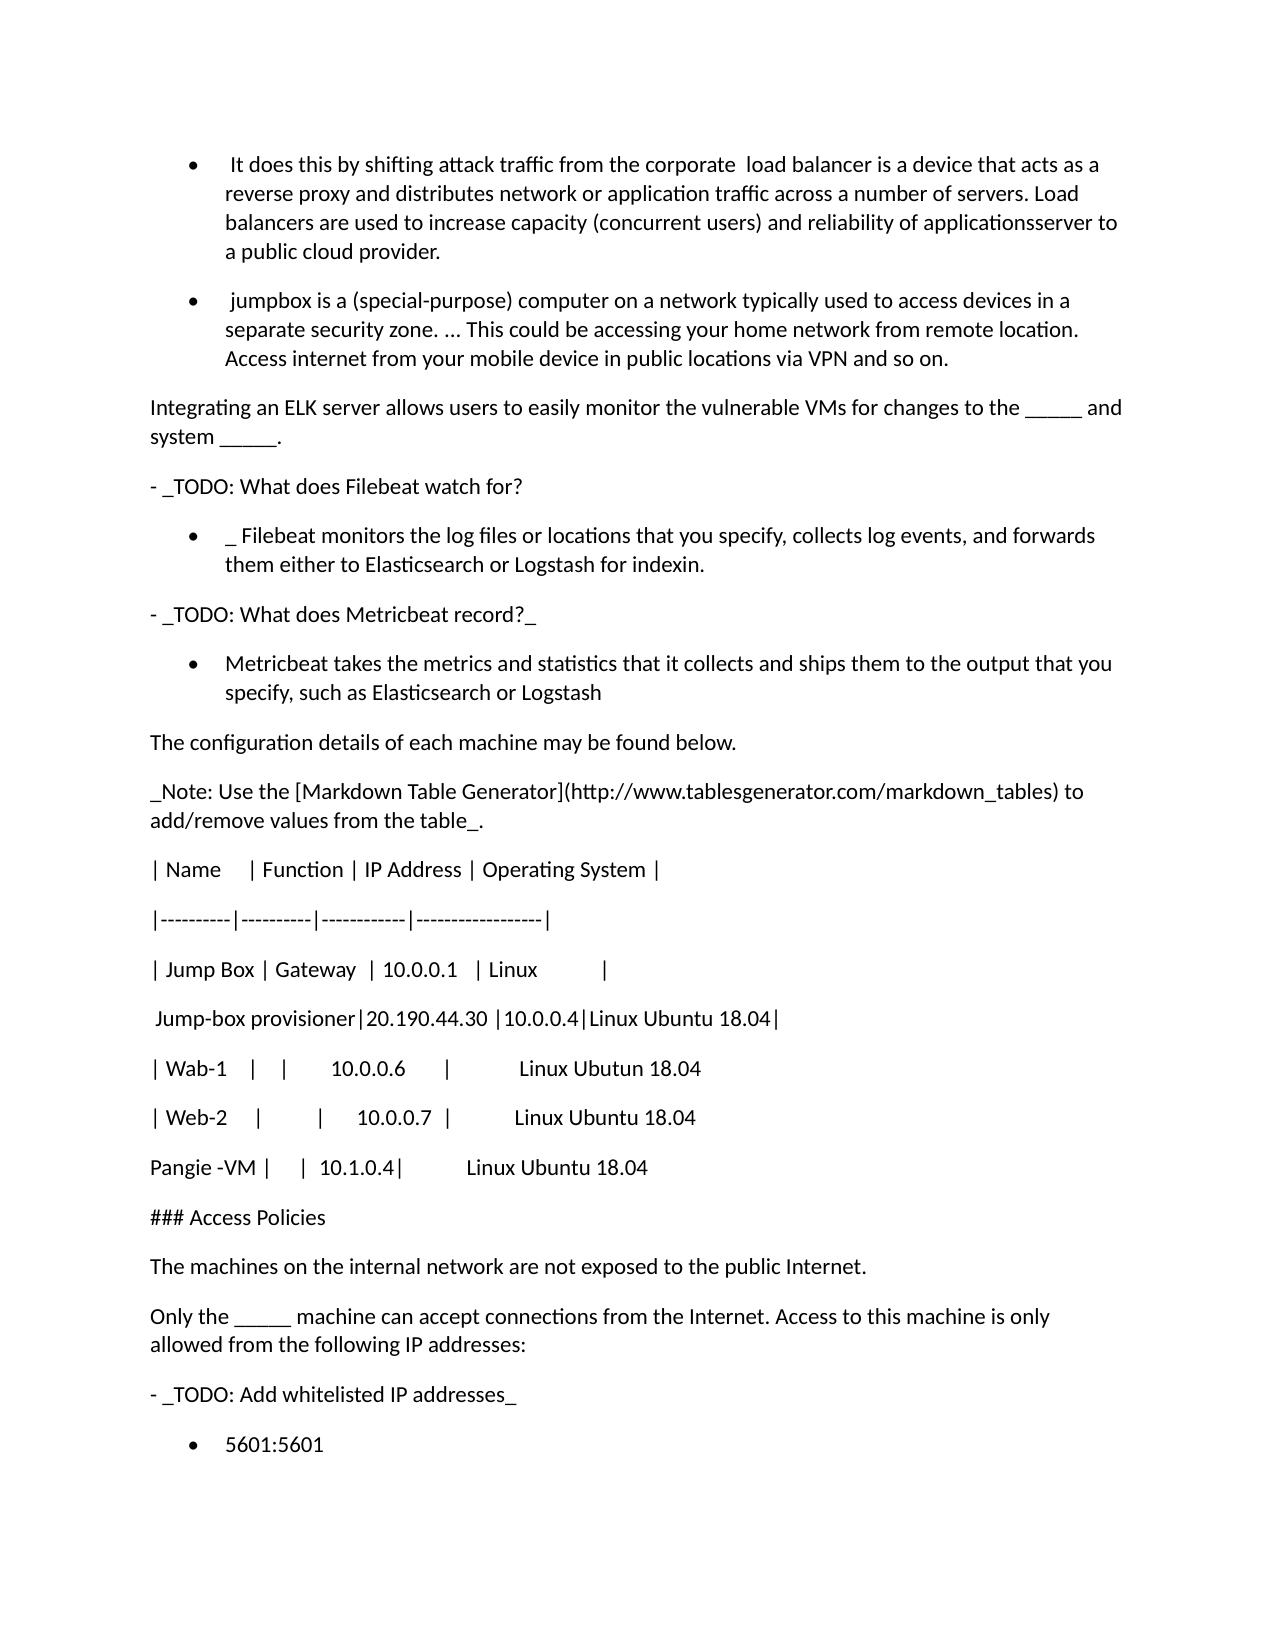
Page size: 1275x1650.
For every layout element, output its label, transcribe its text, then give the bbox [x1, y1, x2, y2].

list Metricbeat takes the metrics and statistics that it collects and ships them to the output that you specify, such as Elasticsearch or Logstash [187, 649, 1125, 706]
text | Jump Box | Gateway | 10.0.0.1 | Linux | [150, 954, 1125, 983]
text Only the _____ machine can accept connections from the Internet. Access to this machine is only allowed from the following IP addresses: [150, 1301, 1125, 1359]
list jumpbox is a (special-purpose) computer on a network typically used to access devices in a separate security zone. ... This could be accessing your home network from remote location. Access internet from your mobile device in public locations via VPN and so on. [187, 286, 1125, 372]
text Pangie -VM | | 10.1.0.4| Linux Ubuntu 18.04 [150, 1152, 1125, 1181]
text |----------|----------|------------|------------------| [150, 904, 1125, 933]
text - _TODO: What does Metricbeat record?_ [150, 599, 1125, 628]
text - _TODO: Add whitelisted IP addresses_ [150, 1379, 1125, 1408]
text - _TODO: What does Filebeat watch for? [150, 471, 1125, 500]
text _Note: Use the [Markdown Table Generator](http://www.tablesgenerator.com/markdown_tables) to add/remove values from the table_. [150, 777, 1125, 834]
list It does this by shifting attack traffic from the corporate load balancer is a device that acts as a reverse proxy and distributes network or application traffic across a number of servers. Load balancers are used to increase capacity (concurrent users) and reliability of applicationsserver to a public cloud provider. [187, 150, 1125, 265]
text ### Access Policies [150, 1202, 1125, 1231]
list 5601:5601 [187, 1429, 1125, 1458]
text | Name | Function | IP Address | Operating System | [150, 855, 1125, 884]
text The configuration details of each machine may be found below. [150, 727, 1125, 756]
text Integrating an ELK server allows users to easily monitor the vulnerable VMs for changes to the _____ and system _____. [150, 393, 1125, 450]
text Jump-box provisioner|20.190.44.30 |10.0.0.4|Linux Ubuntu 18.04| [150, 1004, 1125, 1032]
text | Wab-1 | | 10.0.0.6 | Linux Ubutun 18.04 [150, 1053, 1125, 1082]
list _ Filebeat monitors the log files or locations that you specify, collects log events, and forwards them either to Elasticsearch or Logstash for indexin. [187, 521, 1125, 578]
text | Web-2 | | 10.0.0.7 | Linux Ubuntu 18.04 [150, 1103, 1125, 1132]
text The machines on the internal network are not exposed to the public Internet. [150, 1252, 1125, 1280]
